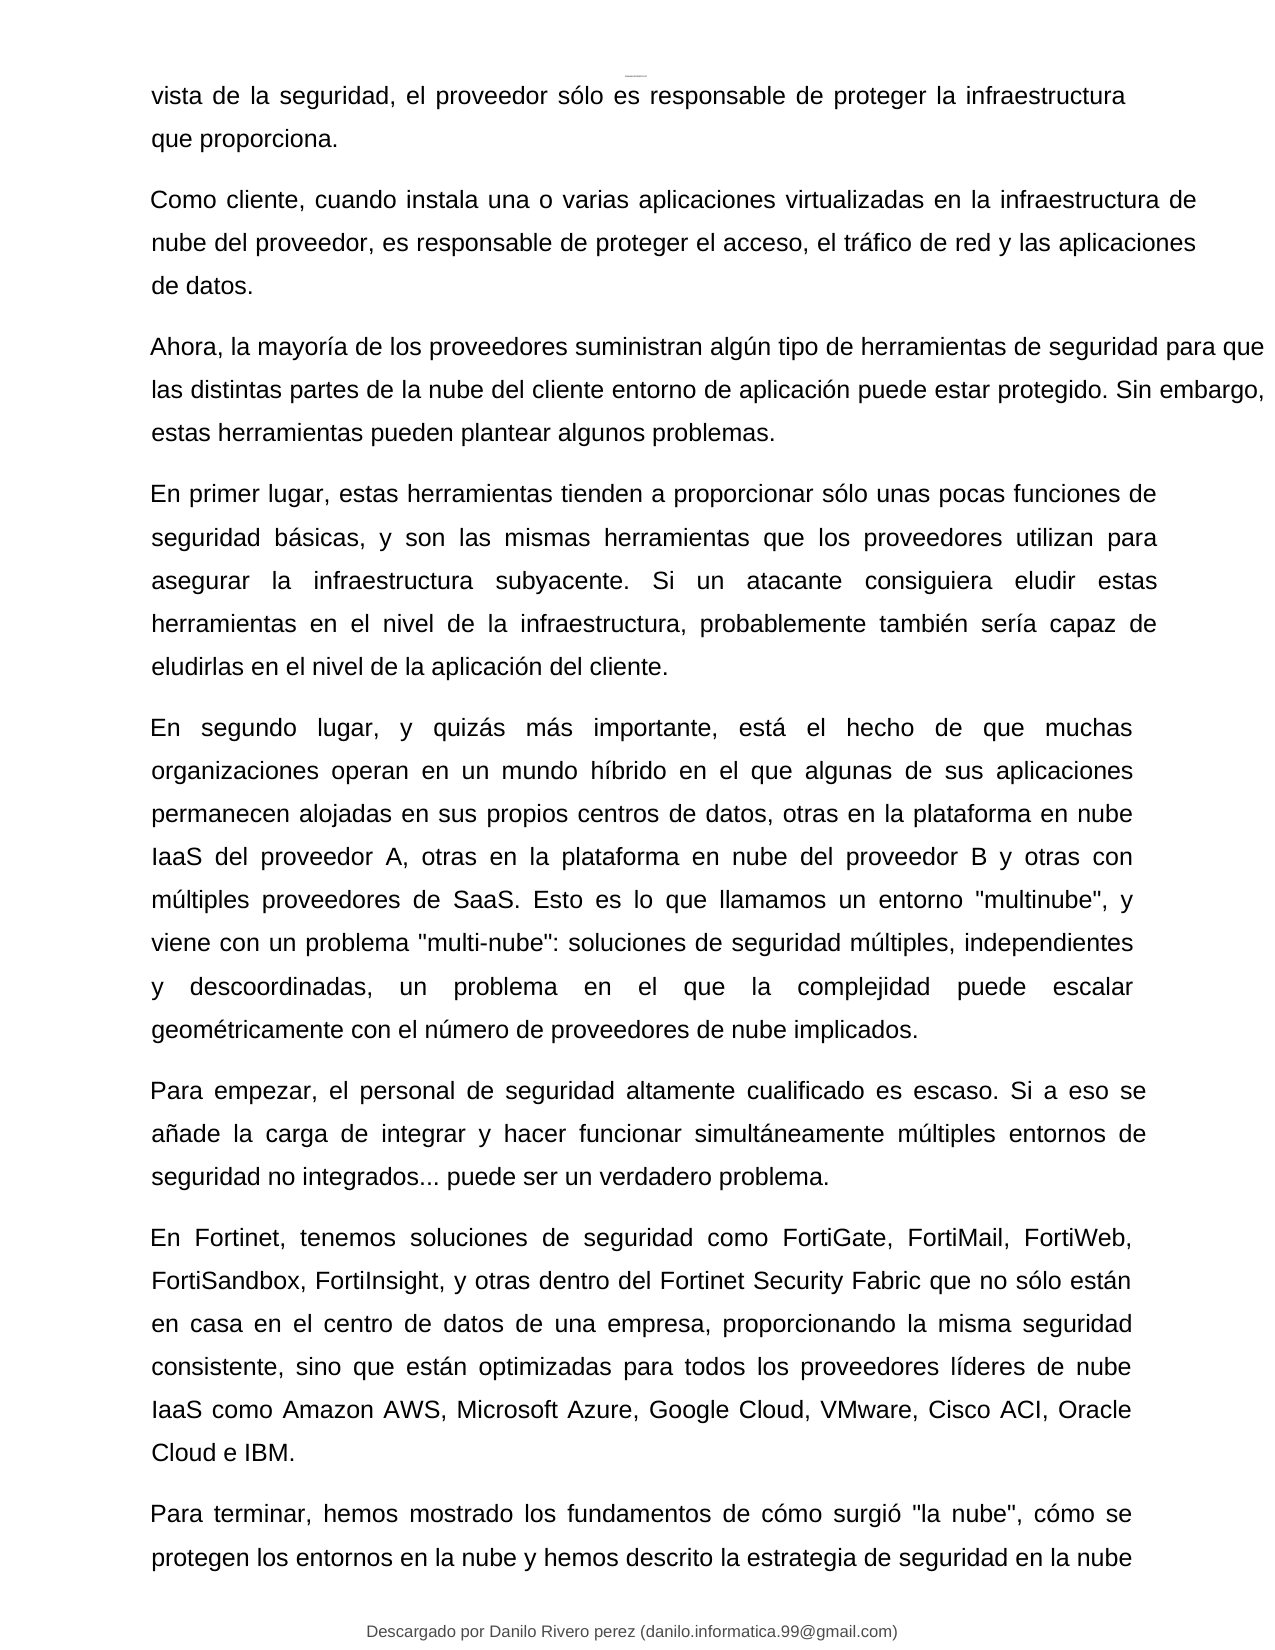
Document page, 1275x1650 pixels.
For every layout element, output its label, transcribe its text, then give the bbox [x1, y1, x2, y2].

text En Fortinet, tenemos soluciones de seguridad como FortiGate, FortiMail, FortiWeb, FortiSandbox, FortiInsight, y otras dentro del Fortinet Security Fabric que no sólo están en casa en el centro de datos de una empresa, proporcionando la misma seguridad consistente, sino que están optimizadas para todos los proveedores líderes de nube IaaS como Amazon AWS, Microsoft Azure, Google Cloud, VMware, Cisco ACI, Oracle Cloud e IBM. [150, 1223, 1134, 1467]
text En primer lugar, estas herramientas tienden a proporcionar sólo unas pocas funciones de seguridad básicas, y son las mismas herramientas que los proveedores utilizan para asegurar la infraestructura subyacente. Si un atacante consiguiera eludir estas herramientas en el nivel de la infraestructura, probablemente también sería capaz de eludirlas en el nivel de la aplicación del cliente. [150, 479, 1159, 681]
text En segundo lugar, y quizás más importante, está el hecho de que muchas organizaciones operan en un mundo híbrido en el que algunas de sus aplicaciones permanecen alojadas en sus propios centros de datos, otras en la plataforma en nube IaaS del proveedor A, otras en la plataforma en nube del proveedor B y otras con múltiples proveedores de SaaS. Esto es lo que llamamos un entorno "multinube", y viene con un problema "multi-nube": soluciones de seguridad múltiples, independientes y descoordinadas, un problema en el que la complejidad puede escalar geométricamente con el número de proveedores de nube implicados. [150, 713, 1135, 1043]
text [150, 1499, 1134, 1571]
text Ahora, la mayoría de los proveedores suministran algún tipo de herramientas de seguridad para que las distintas partes de la nube del cliente entorno de aplicación puede estar protegido. Sin embargo, estas herramientas pueden plantear algunos problemas. [150, 332, 1267, 447]
text Como cliente, cuando instala una o varias aplicaciones virtualizadas en la infraestructura de nube del proveedor, es responsable de proteger el acceso, el tráfico de red y las aplicaciones de datos. [150, 185, 1199, 300]
text Para empezar, el personal de seguridad altamente cualificado es escaso. Si a eso se añade la carga de integrar y hacer funcionar simultáneamente múltiples entornos de seguridad no integrados... puede ser un verdadero problema. [150, 1076, 1149, 1191]
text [150, 81, 1127, 153]
